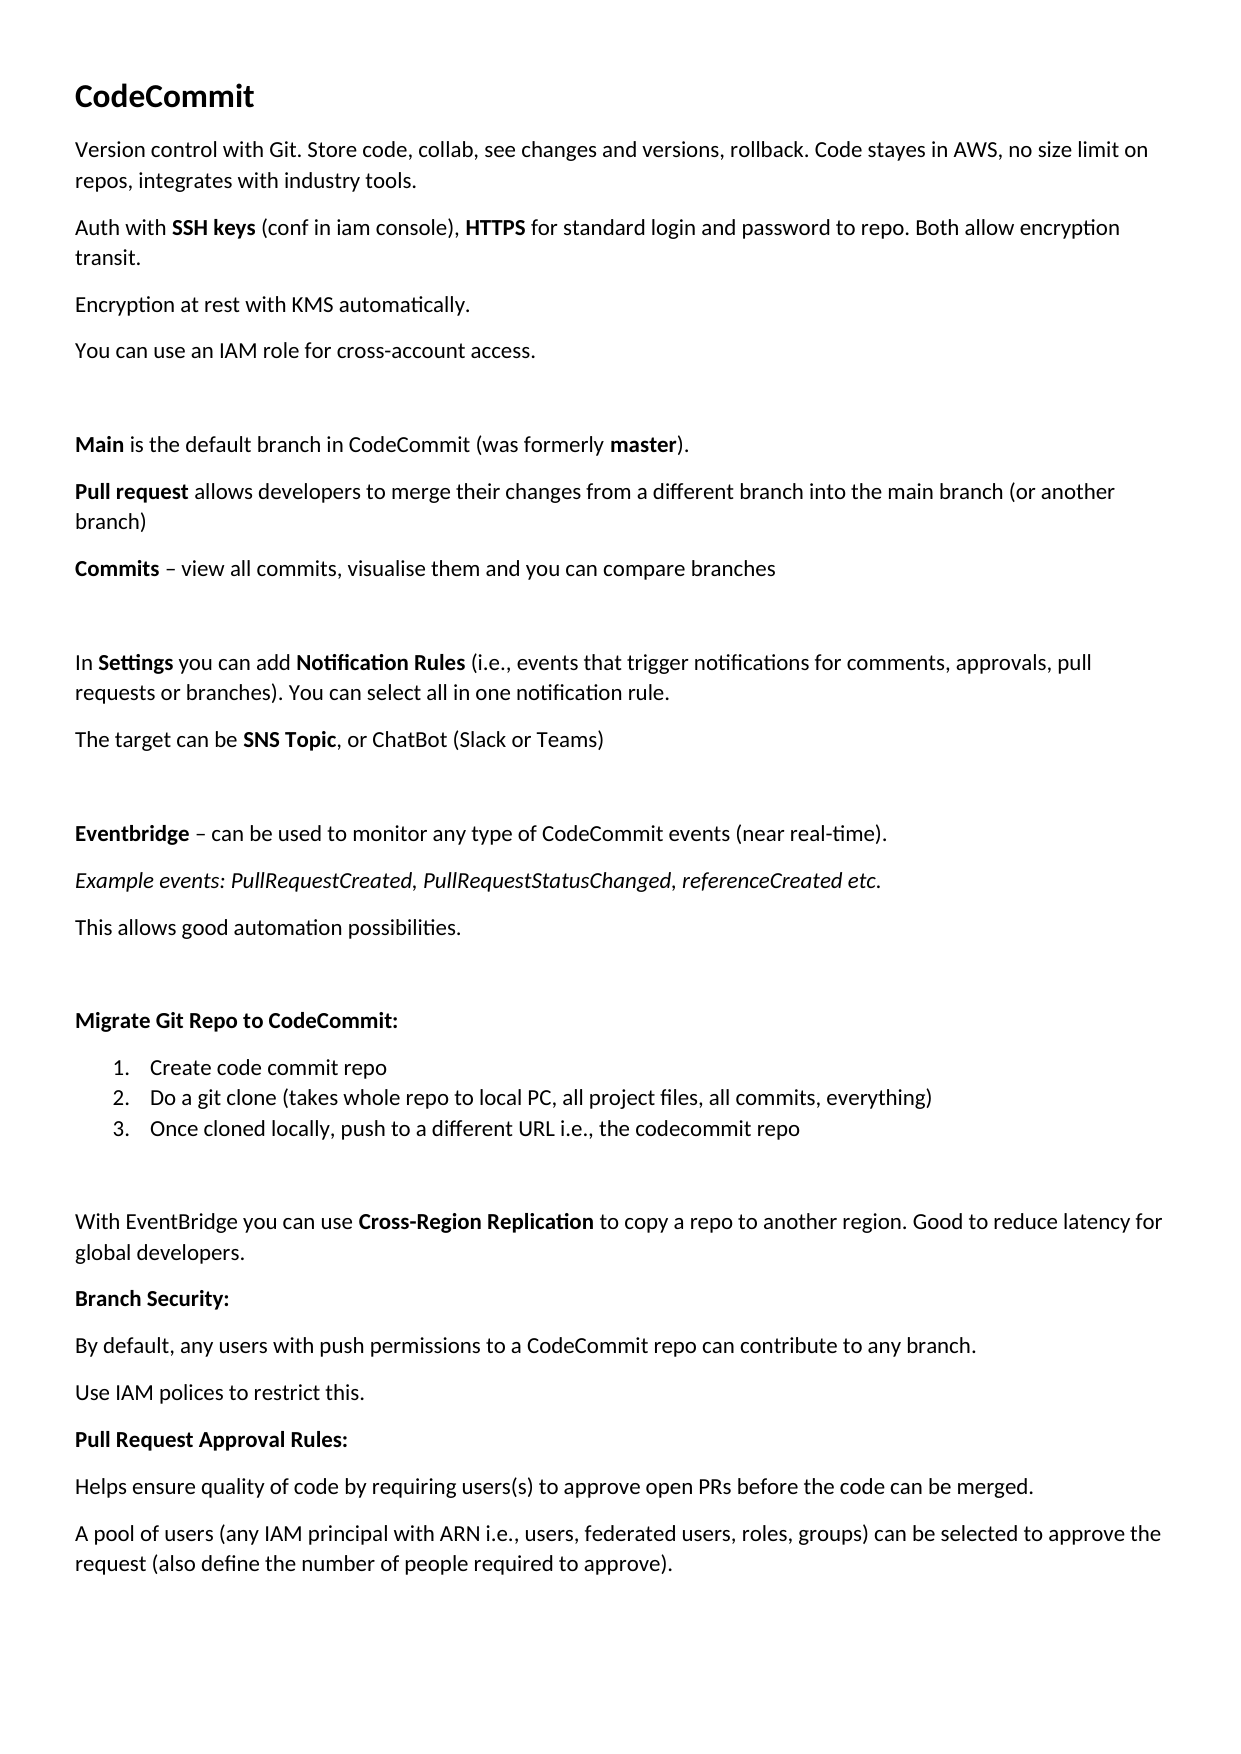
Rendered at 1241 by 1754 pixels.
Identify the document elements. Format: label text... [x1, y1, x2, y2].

text CodeCommit [75, 75, 1165, 116]
text Eventbridge – can be used to monitor any type of CodeCommit events (near real-time). [75, 819, 1165, 847]
list Do a git clone (takes whole repo to local PC, all project files, all commits, everything) [112, 1083, 1165, 1112]
text Encryption at rest with KMS automatically. [75, 290, 1165, 318]
text Example events: PullRequestCreated, PullRequestStatusChanged, referenceCreated etc. [75, 866, 1165, 894]
text Pull Request Approval Rules: [75, 1425, 1165, 1453]
text Use IAM polices to restrict this. [75, 1378, 1165, 1406]
text In Settings you can add Notification Rules (i.e., events that trigger notifications for comments, approvals, pull requests or branches). You can select all in one notification rule. [75, 648, 1165, 706]
text Version control with Git. Store code, collab, see changes and versions, rollback. Code stayes in AWS, no size limit on repos, integrates with industry tools. [75, 136, 1165, 194]
text Branch Security: [75, 1284, 1165, 1313]
text Pull request allows developers to merge their changes from a different branch into the main branch (or another branch) [75, 477, 1165, 536]
text Main is the default branch in CodeCommit (was formerly master). [75, 430, 1165, 458]
text Commits – view all commits, visualise them and you can compare branches [75, 554, 1165, 582]
list Create code commit repo [112, 1053, 1165, 1081]
text The target can be SNS Topic, or ChatBot (Slack or Teams) [75, 725, 1165, 753]
text A pool of users (any IAM principal with ARN i.e., users, federated users, roles, groups) can be selected to approve the request (also define the number of people required to approve). [75, 1519, 1165, 1577]
text With EventBridge you can use Cross-Region Replication to copy a repo to another region. Good to reduce latency for global developers. [75, 1207, 1165, 1266]
text This allows good automation possibilities. [75, 913, 1165, 941]
text Auth with SSH keys (conf in iam console), HTTPS for standard login and password to repo. Both allow encryption transit. [75, 213, 1165, 271]
text Migrate Git Repo to CodeCommit: [75, 1006, 1165, 1034]
text By default, any users with push permissions to a CodeCommit repo can contribute to any branch. [75, 1331, 1165, 1359]
text You can use an IAM role for cross-account access. [75, 337, 1165, 365]
text Helps ensure quality of code by requiring users(s) to approve open PRs before the code can be merged. [75, 1472, 1165, 1500]
list Once cloned locally, push to a different URL i.e., the codecommit repo [112, 1114, 1165, 1142]
